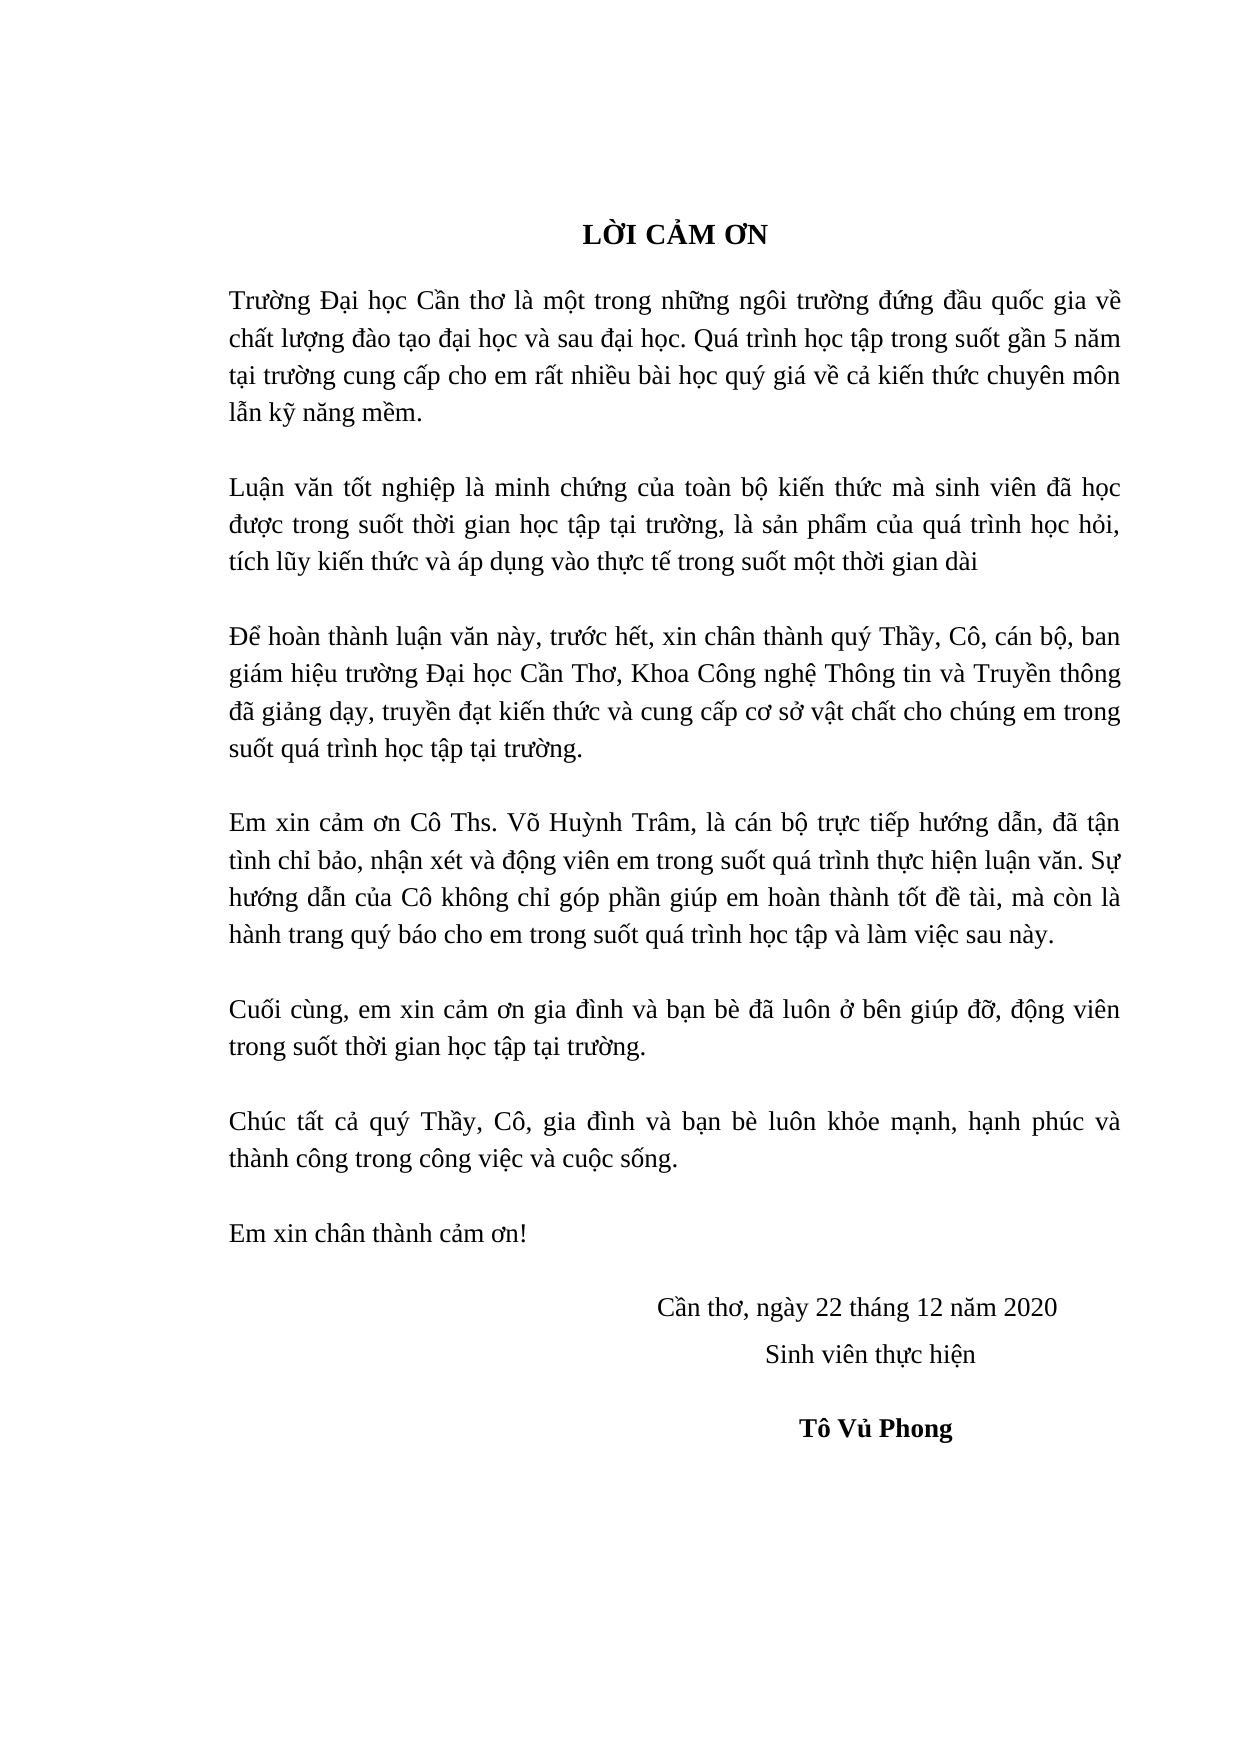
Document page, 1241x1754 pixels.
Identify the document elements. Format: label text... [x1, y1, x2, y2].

text Chúc tất cả quý Thầy, Cô, gia đình và bạn bè luôn khỏe mạnh, hạnh phúc và thành công trong công việc và cuộc sống. [229, 1105, 1122, 1173]
text Để hoàn thành luận văn này, trước hết, xin chân thành quý Thầy, Cô, cán bộ, ban giám hiệu trường Đại học Cần Thơ, Khoa Công nghệ Thông tin và Truyền thông đã giảng dạy, truyền đạt kiến thức và cung cấp cơ sở vật chất cho chúng em trong suốt quá trình học tập tại trường. [229, 620, 1122, 763]
text Sinh viên thực hiện [657, 1338, 1122, 1369]
title LỜI CẢM ƠN [229, 217, 1122, 251]
text Trường Đại học Cần thơ là một trong những ngôi trường đứng đầu quốc gia về chất lượng đào tạo đại học và sau đại học. Quá trình học tập trong suốt gần 5 năm tại trường cung cấp cho em rất nhiều bài học quý giá về cả kiến thức chuyên môn lẫn kỹ năng mềm. [229, 284, 1122, 427]
text Cuối cùng, em xin cảm ơn gia đình và bạn bè đã luôn ở bên giúp đỡ, động viên trong suốt thời gian học tập tại trường. [229, 993, 1122, 1061]
text Tô Vủ Phong [657, 1413, 1122, 1444]
text Em xin cảm ơn Cô Ths. Võ Huỳnh Trâm, là cán bộ trực tiếp hướng dẫn, đã tận tình chỉ bảo, nhận xét và động viên em trong suốt quá trình thực hiện luận văn. Sự hướng dẫn của Cô không chỉ góp phần giúp em hoàn thành tốt đề tài, mà còn là hành trang quý báo cho em trong suốt quá trình học tập và làm việc sau này. [229, 807, 1122, 949]
text Luận văn tốt nghiệp là minh chứng của toàn bộ kiến thức mà sinh viên đã học được trong suốt thời gian học tập tại trường, là sản phẩm của quá trình học hỏi, tích lũy kiến thức và áp dụng vào thực tế trong suốt một thời gian dài [229, 471, 1122, 577]
text Cần thơ, ngày 22 tháng 12 năm 2020 [657, 1291, 1122, 1322]
text Em xin chân thành cảm ơn! [229, 1217, 1122, 1248]
